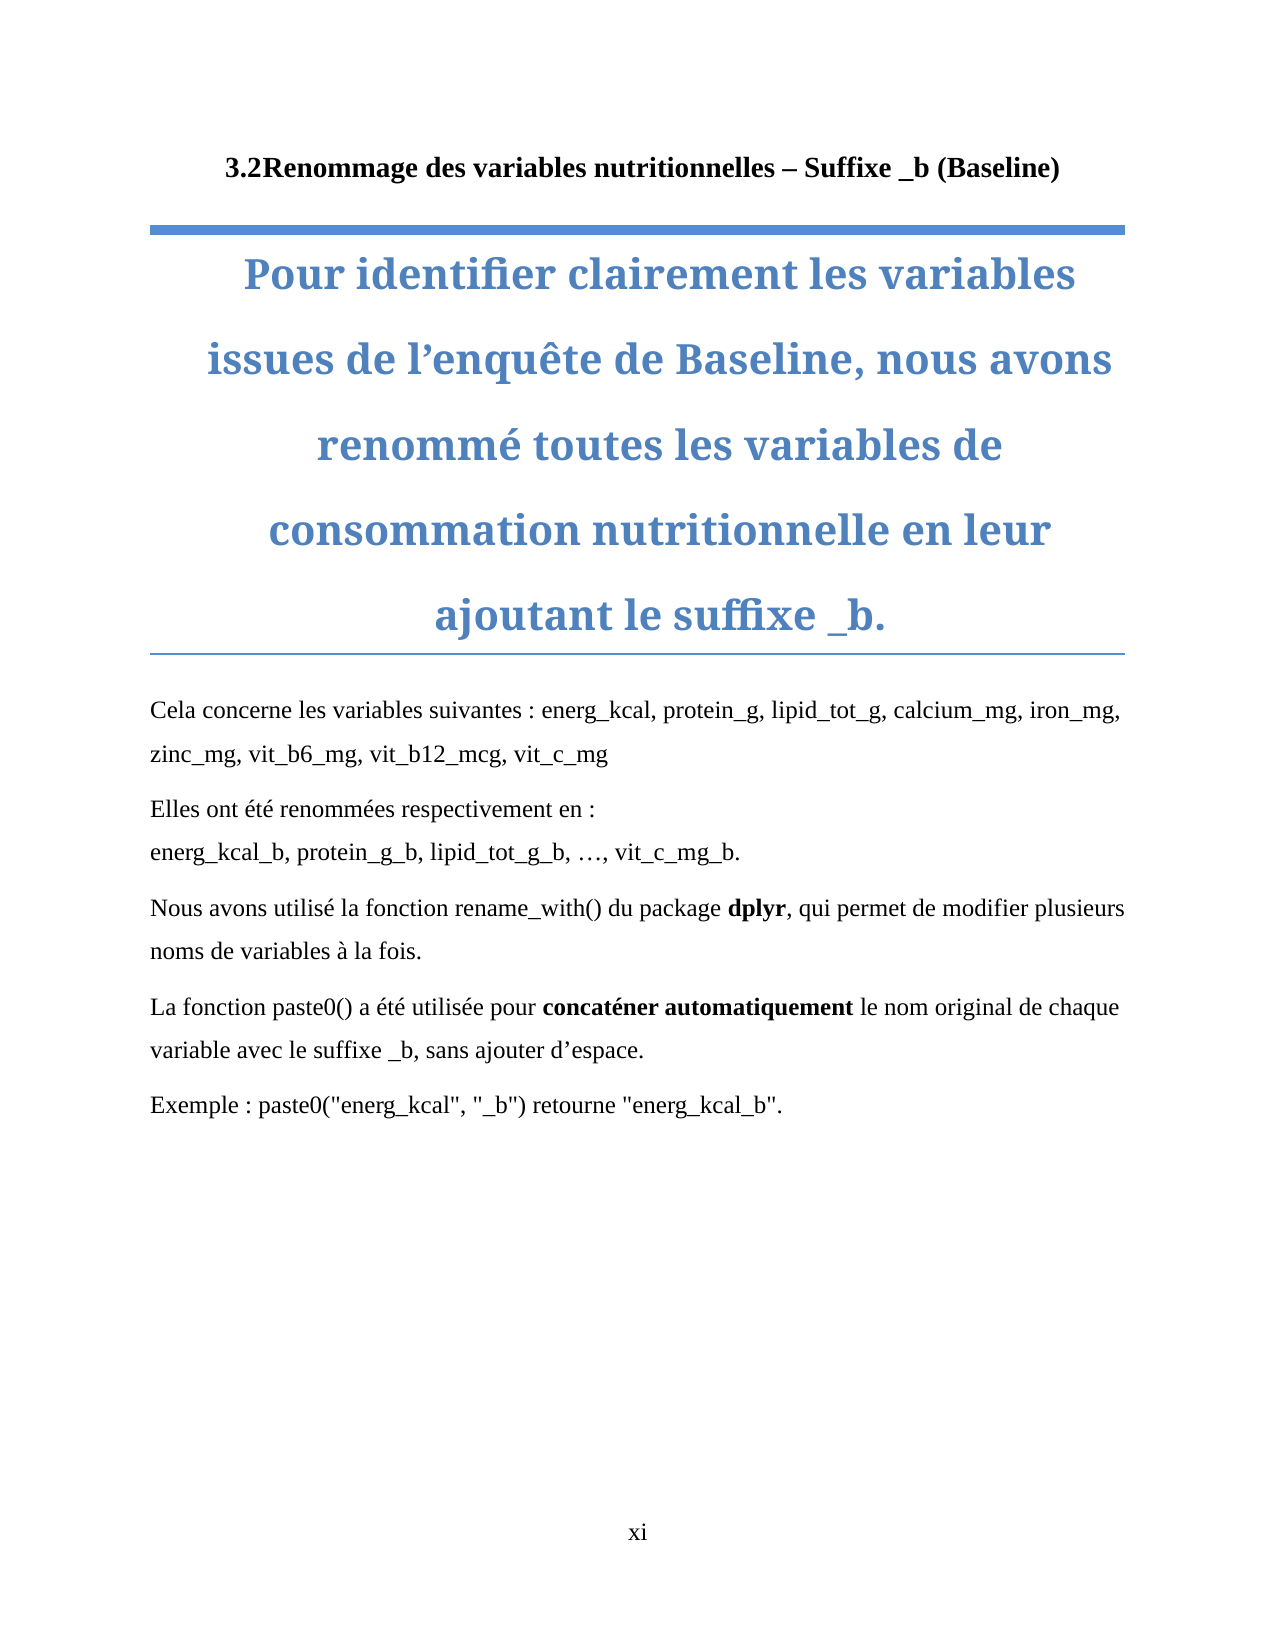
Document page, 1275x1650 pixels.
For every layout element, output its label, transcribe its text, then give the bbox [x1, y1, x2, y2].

text Exemple : paste0("energ_kcal", "_b") retourne "energ_kcal_b". [150, 1091, 1125, 1119]
text Nous avons utilisé la fonction rename_with() du package dplyr, qui permet de modifier plusieurs noms de variables à la fois. [150, 893, 1125, 965]
text Elles ont été renommées respectivement en : energ_kcal_b, protein_g_b, lipid_tot_g_b, …, vit_c_mg_b. [150, 794, 1125, 866]
text La fonction paste0() a été utilisée pour concaténer automatiquement le nom original de chaque variable avec le suffixe _b, sans ajouter d’espace. [150, 992, 1125, 1064]
subtitle Renommage des variables nutritionnelles – Suffixe _b (Baseline) [225, 150, 1125, 183]
text Cela concerne les variables suivantes : energ_kcal, protein_g, lipid_tot_g, calcium_mg, iron_mg, zinc_mg, vit_b6_mg, vit_b12_mcg, vit_c_mg [150, 696, 1125, 767]
